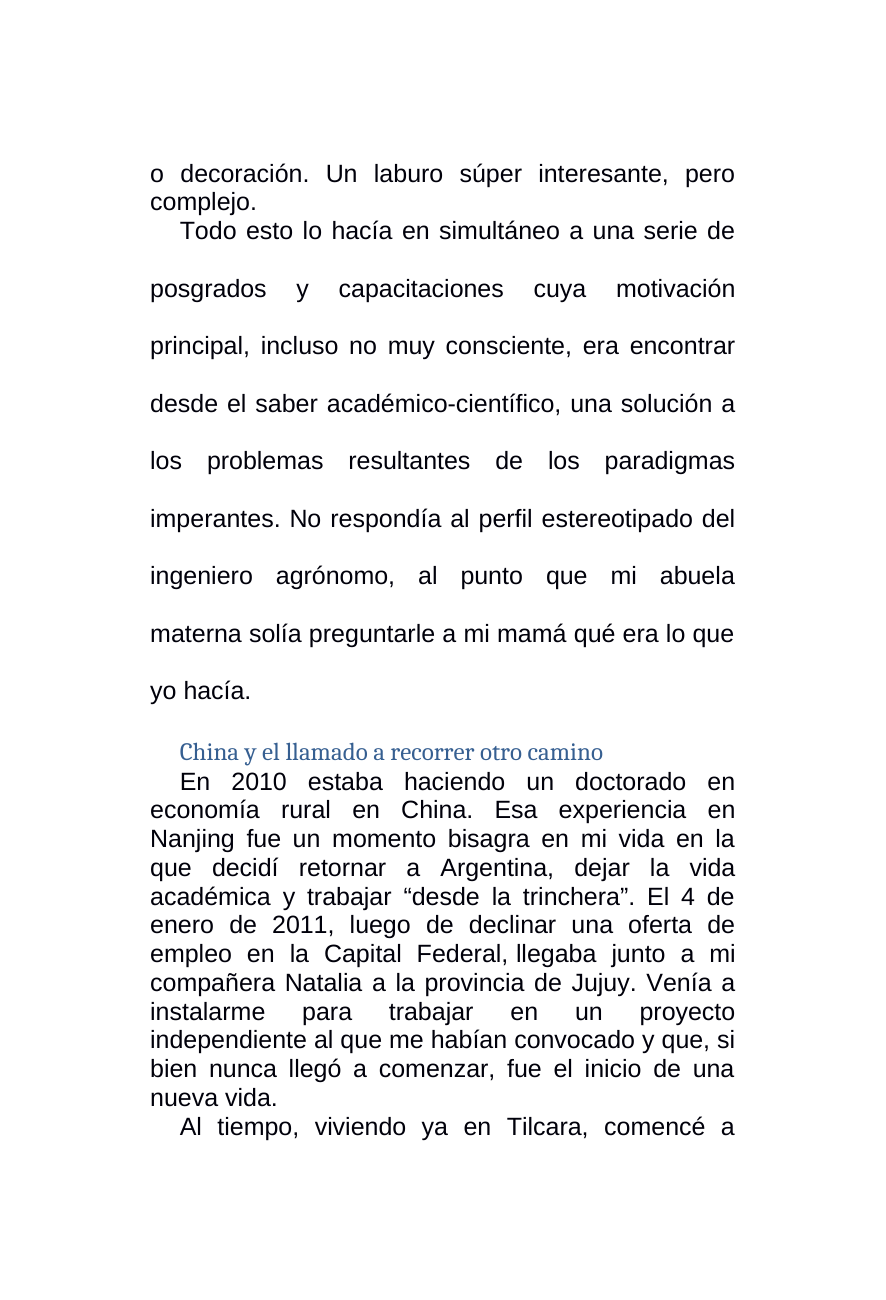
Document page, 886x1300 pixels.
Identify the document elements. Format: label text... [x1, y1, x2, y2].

text Todo esto lo hacía en simultáneo a una serie de posgrados y capacitaciones cuya motivación principal, incluso no muy consciente, era encontrar desde el saber académico-científico, una solución a los problemas resultantes de los paradigmas imperantes. No respondía al perfil estereotipado del ingeniero agrónomo, al punto que mi abuela materna solía preguntarle a mi mamá qué era lo que yo hacía. [150, 216, 736, 705]
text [150, 1112, 736, 1140]
subtitle China y el llamado a recorrer otro camino [150, 738, 736, 767]
